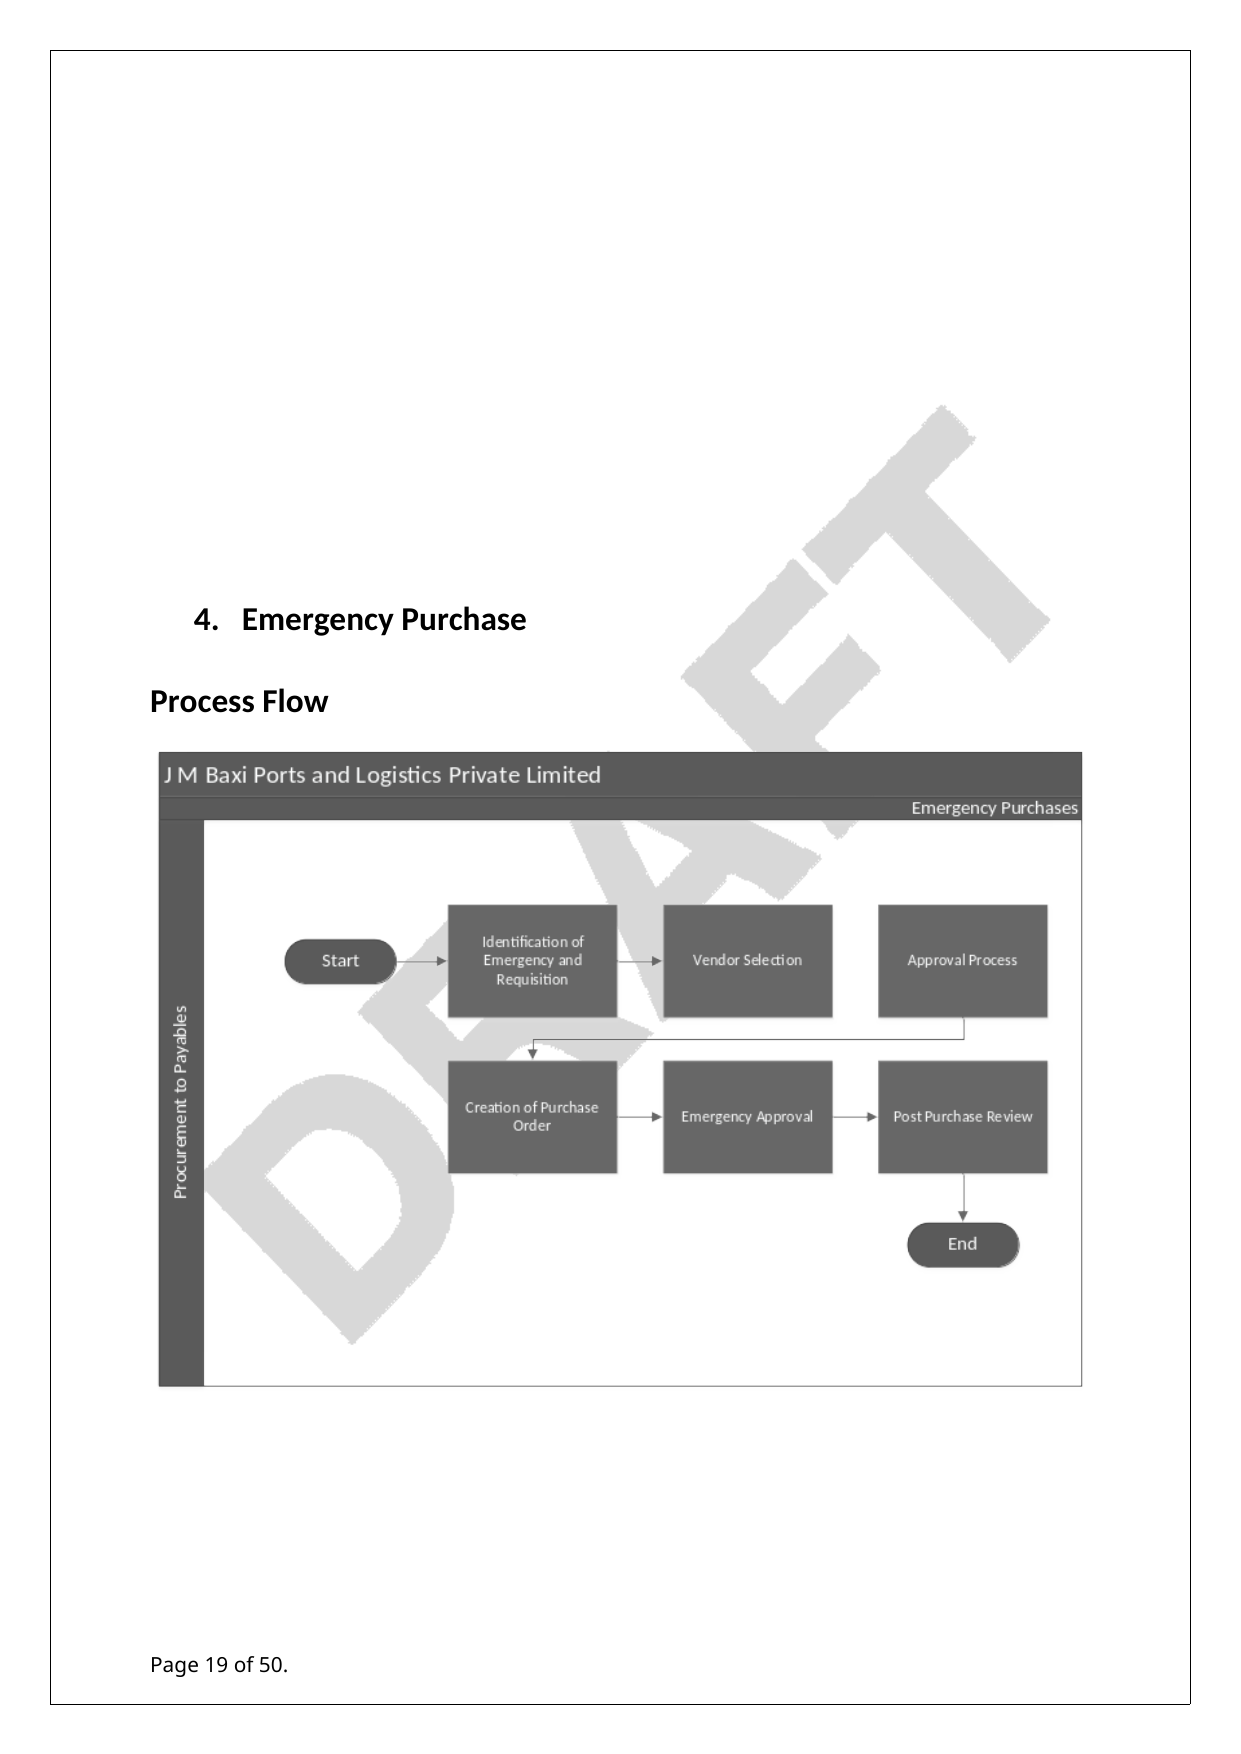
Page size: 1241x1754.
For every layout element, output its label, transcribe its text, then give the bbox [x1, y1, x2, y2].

subtitle Emergency Purchase [194, 598, 1090, 639]
text Process Flow [150, 680, 1090, 721]
